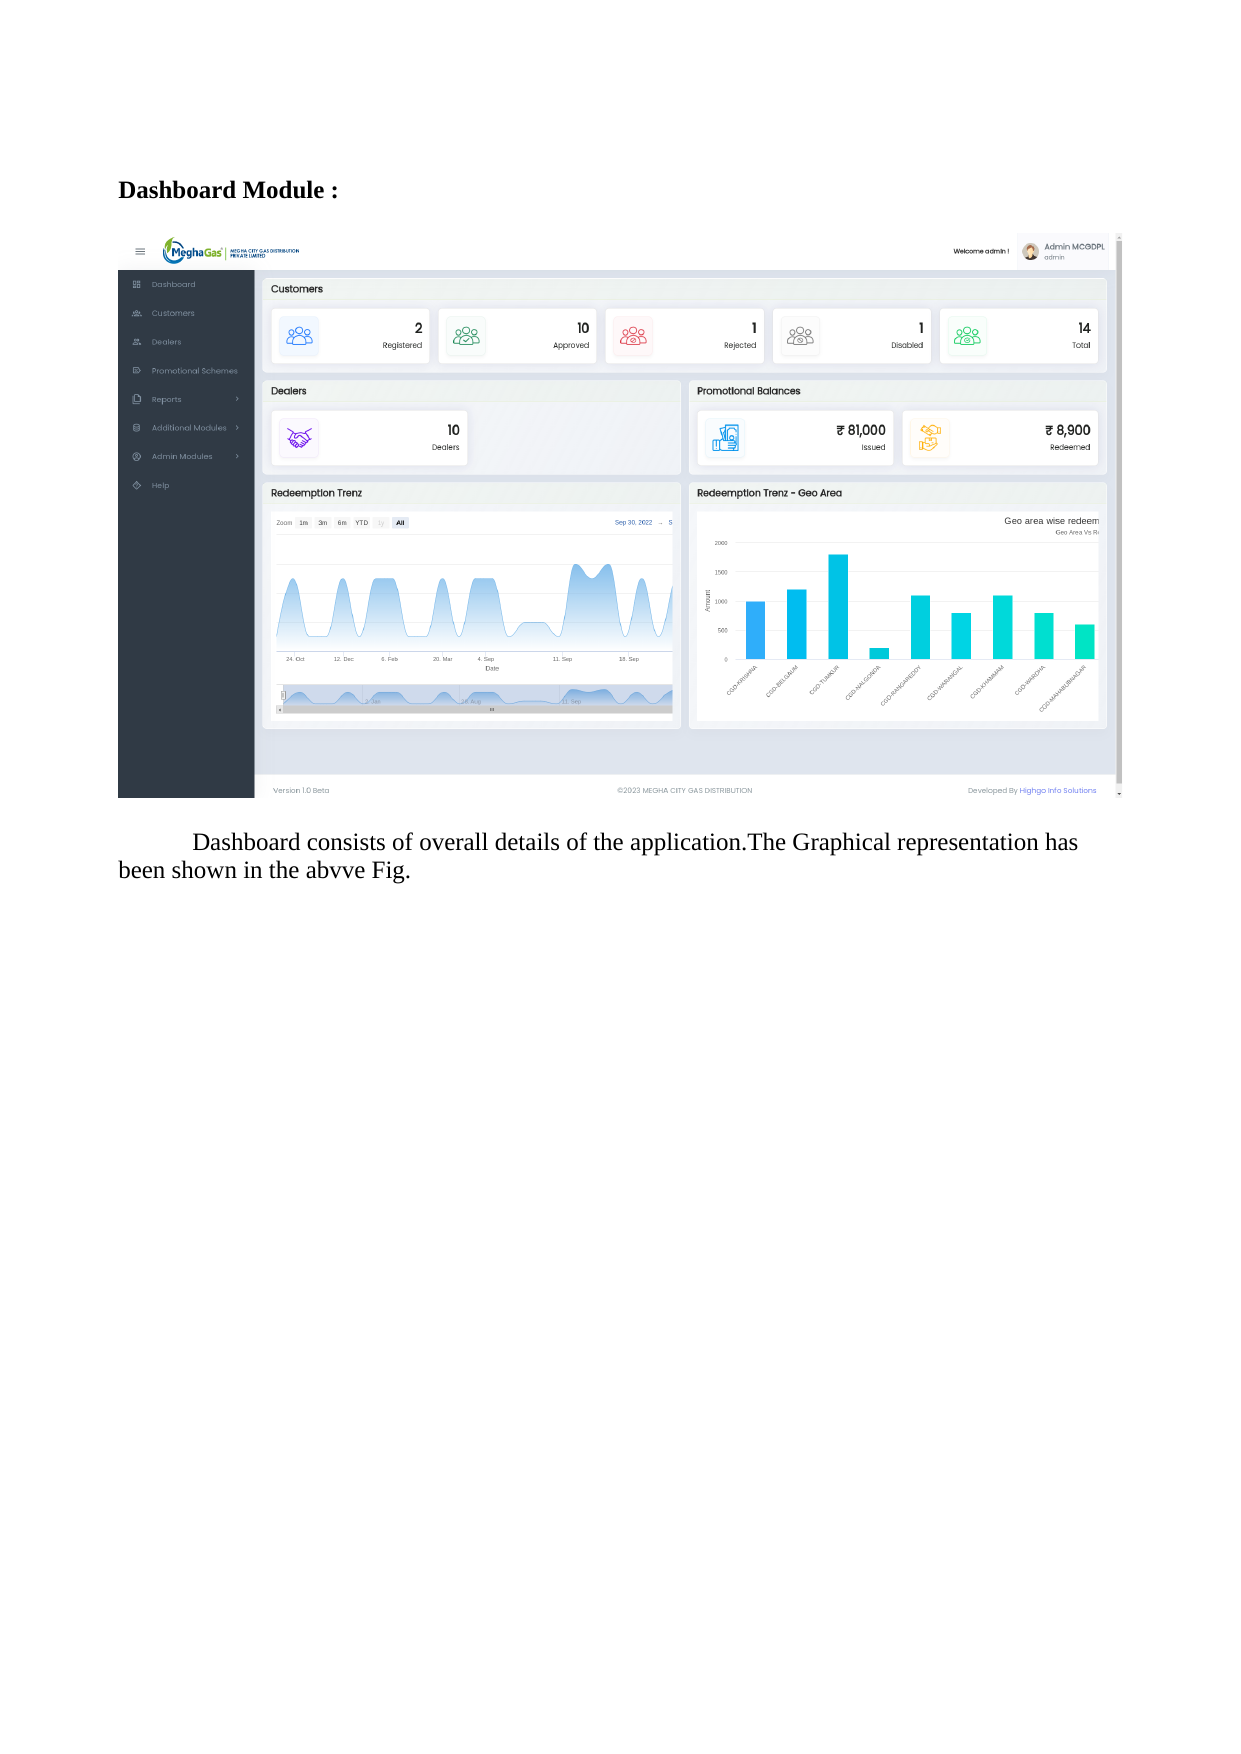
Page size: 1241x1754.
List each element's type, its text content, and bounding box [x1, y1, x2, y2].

text Dashboard consists of overall details of the application.The Graphical representation has been shown in the abvve Fig. [118, 827, 1122, 884]
text Dashboard Module : [118, 176, 1122, 204]
picture [118, 233, 1123, 798]
